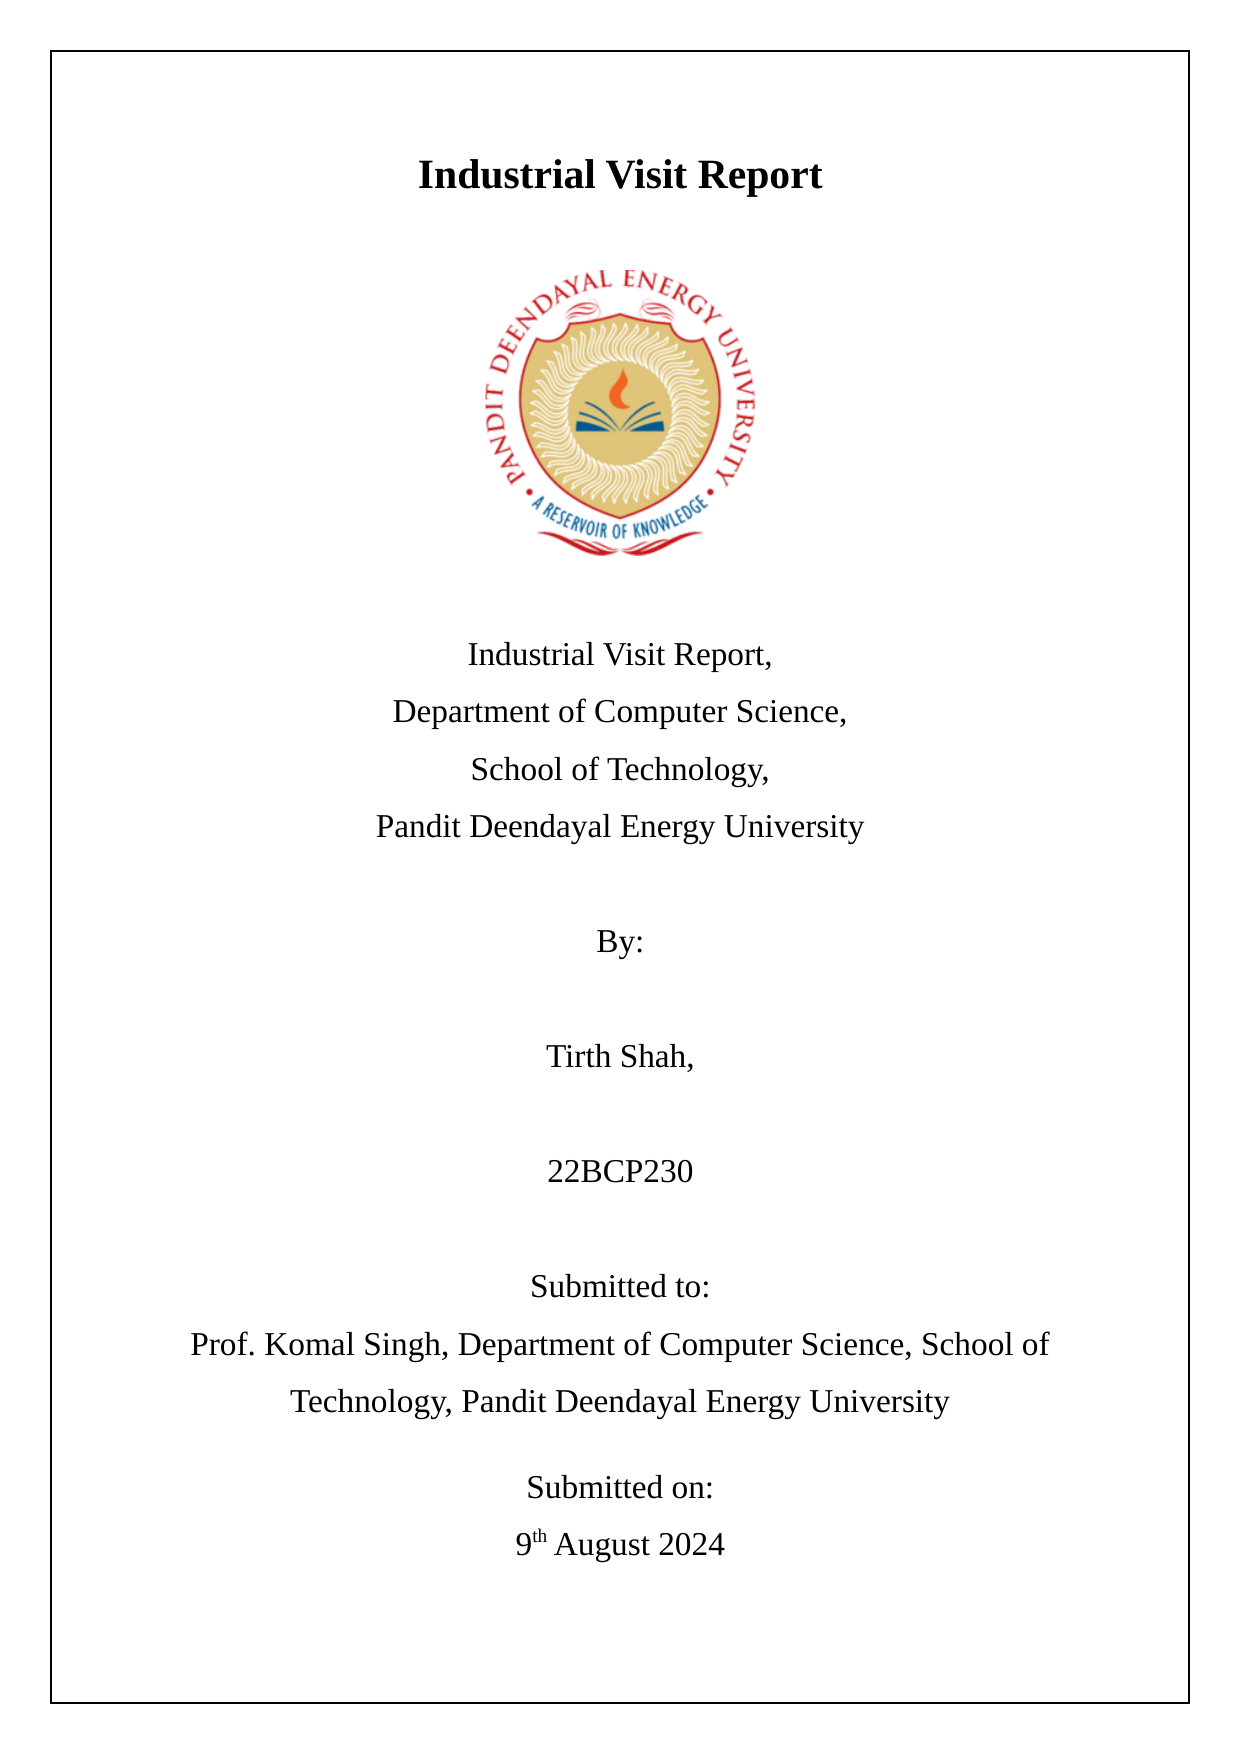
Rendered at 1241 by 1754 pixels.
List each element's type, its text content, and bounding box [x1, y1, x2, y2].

text 22BCP230 [150, 1151, 1090, 1190]
text School of Technology, [150, 749, 1090, 787]
text Submitted on: [150, 1467, 1090, 1505]
text Industrial Visit Report [150, 150, 1090, 198]
text Pandit Deendayal Energy University [150, 806, 1090, 845]
text Industrial Visit Report, [150, 634, 1090, 672]
text Prof. Komal Singh, Department of Computer Science, School of Technology, Pandit Deendayal Energy University [150, 1324, 1090, 1420]
text 9th August 2024 [150, 1524, 1090, 1563]
text By: [150, 921, 1090, 960]
picture [485, 270, 755, 556]
text Department of Computer Science, [150, 691, 1090, 730]
text Submitted to: [150, 1266, 1090, 1305]
text Tirth Shah, [150, 1036, 1090, 1075]
